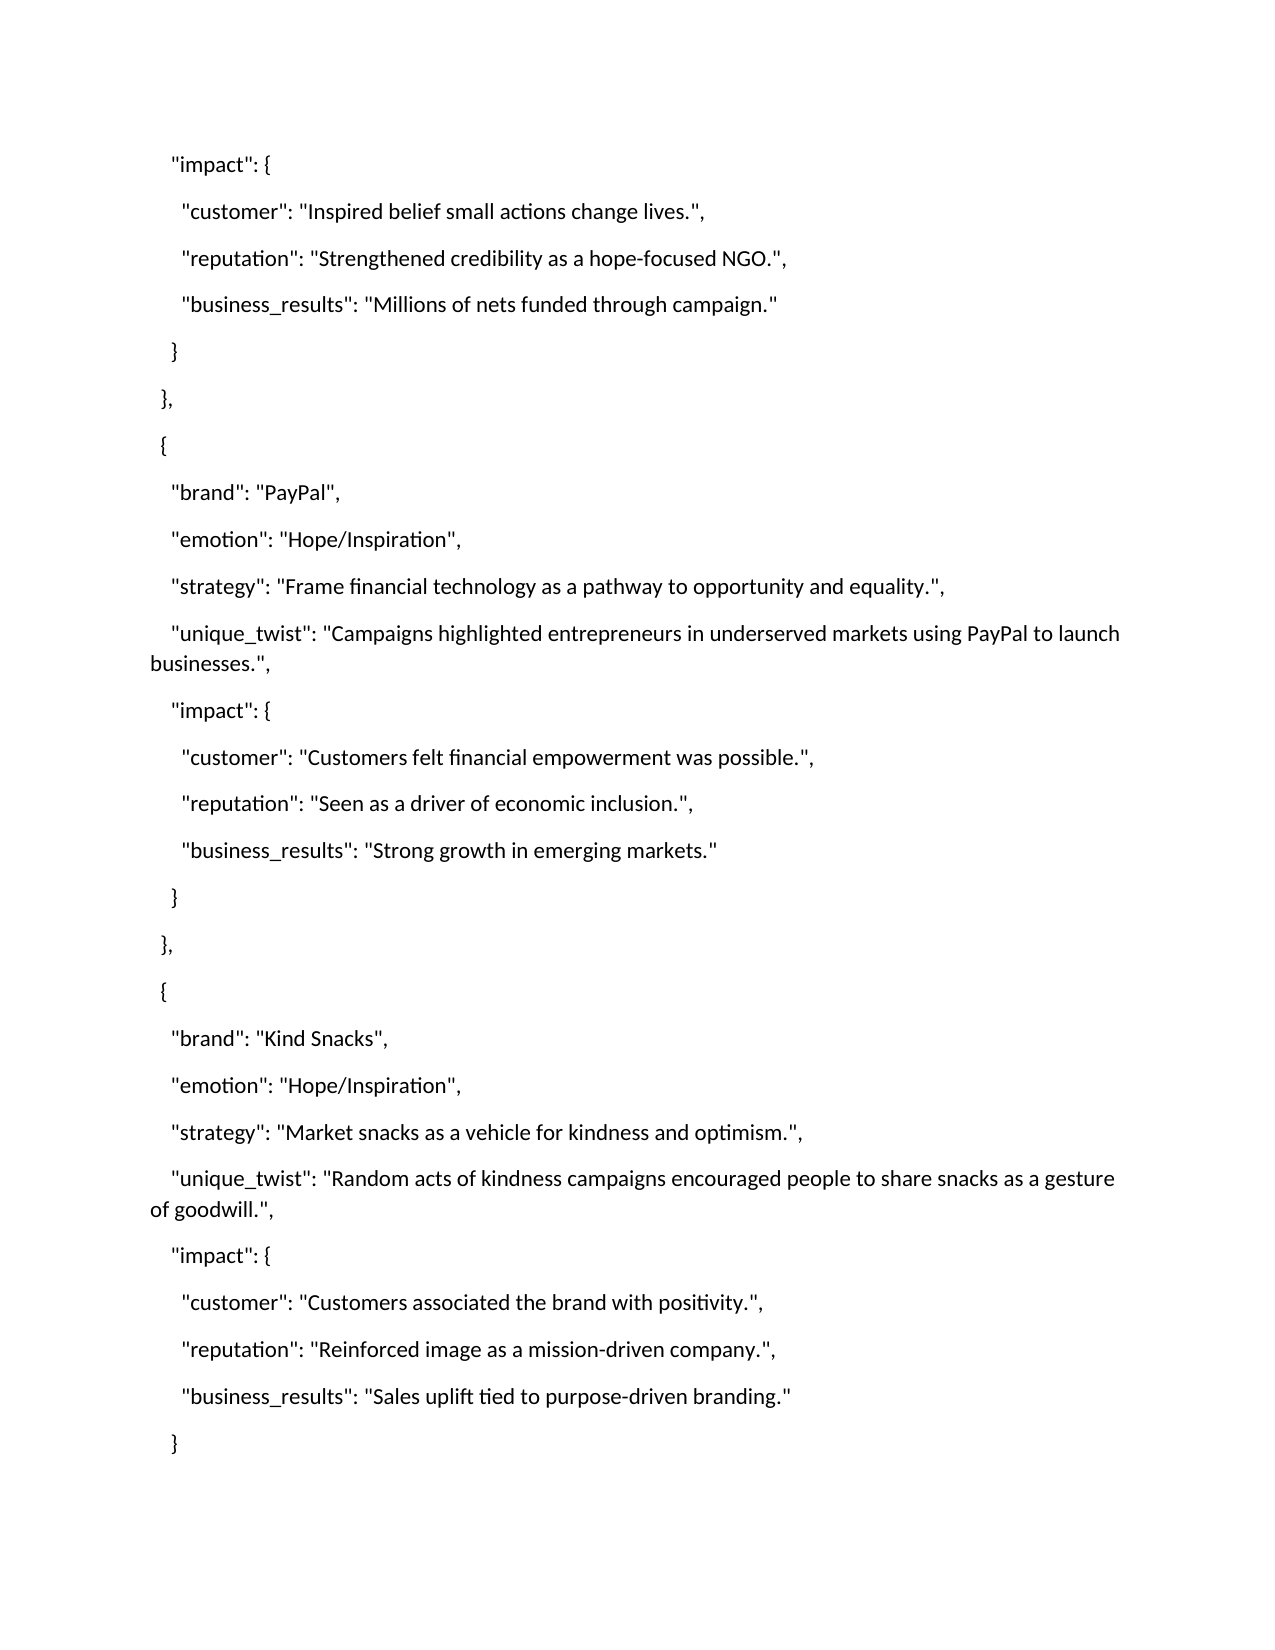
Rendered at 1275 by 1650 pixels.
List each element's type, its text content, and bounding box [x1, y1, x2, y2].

text }, [150, 384, 1125, 412]
text "reputation": "Reinforced image as a mission-driven company.", [150, 1335, 1125, 1363]
text } [150, 337, 1125, 366]
text "reputation": "Seen as a driver of economic inclusion.", [150, 789, 1125, 818]
text "impact": { [150, 696, 1125, 724]
text "brand": "PayPal", [150, 478, 1125, 506]
text { [150, 977, 1125, 1005]
text "strategy": "Frame financial technology as a pathway to opportunity and equality.", [150, 572, 1125, 600]
text } [150, 1429, 1125, 1457]
text "strategy": "Market snacks as a vehicle for kindness and optimism.", [150, 1118, 1125, 1146]
text "business_results": "Sales uplift tied to purpose-driven branding." [150, 1382, 1125, 1410]
text "customer": "Customers associated the brand with positivity.", [150, 1288, 1125, 1317]
text "reputation": "Strengthened credibility as a hope-focused NGO.", [150, 244, 1125, 272]
text "customer": "Customers felt financial empowerment was possible.", [150, 743, 1125, 771]
text "impact": { [150, 1242, 1125, 1270]
text "emotion": "Hope/Inspiration", [150, 525, 1125, 553]
text "business_results": "Millions of nets funded through campaign." [150, 291, 1125, 319]
text "business_results": "Strong growth in emerging markets." [150, 836, 1125, 864]
text "customer": "Inspired belief small actions change lives.", [150, 197, 1125, 225]
text "emotion": "Hope/Inspiration", [150, 1071, 1125, 1099]
text "brand": "Kind Snacks", [150, 1024, 1125, 1052]
text }, [150, 930, 1125, 958]
text "unique_twist": "Campaigns highlighted entrepreneurs in underserved markets using PayPal to launch businesses.", [150, 619, 1125, 677]
text "unique_twist": "Random acts of kindness campaigns encouraged people to share snacks as a gesture of goodwill.", [150, 1164, 1125, 1223]
text { [150, 431, 1125, 459]
text } [150, 883, 1125, 911]
text "impact": { [150, 150, 1125, 178]
